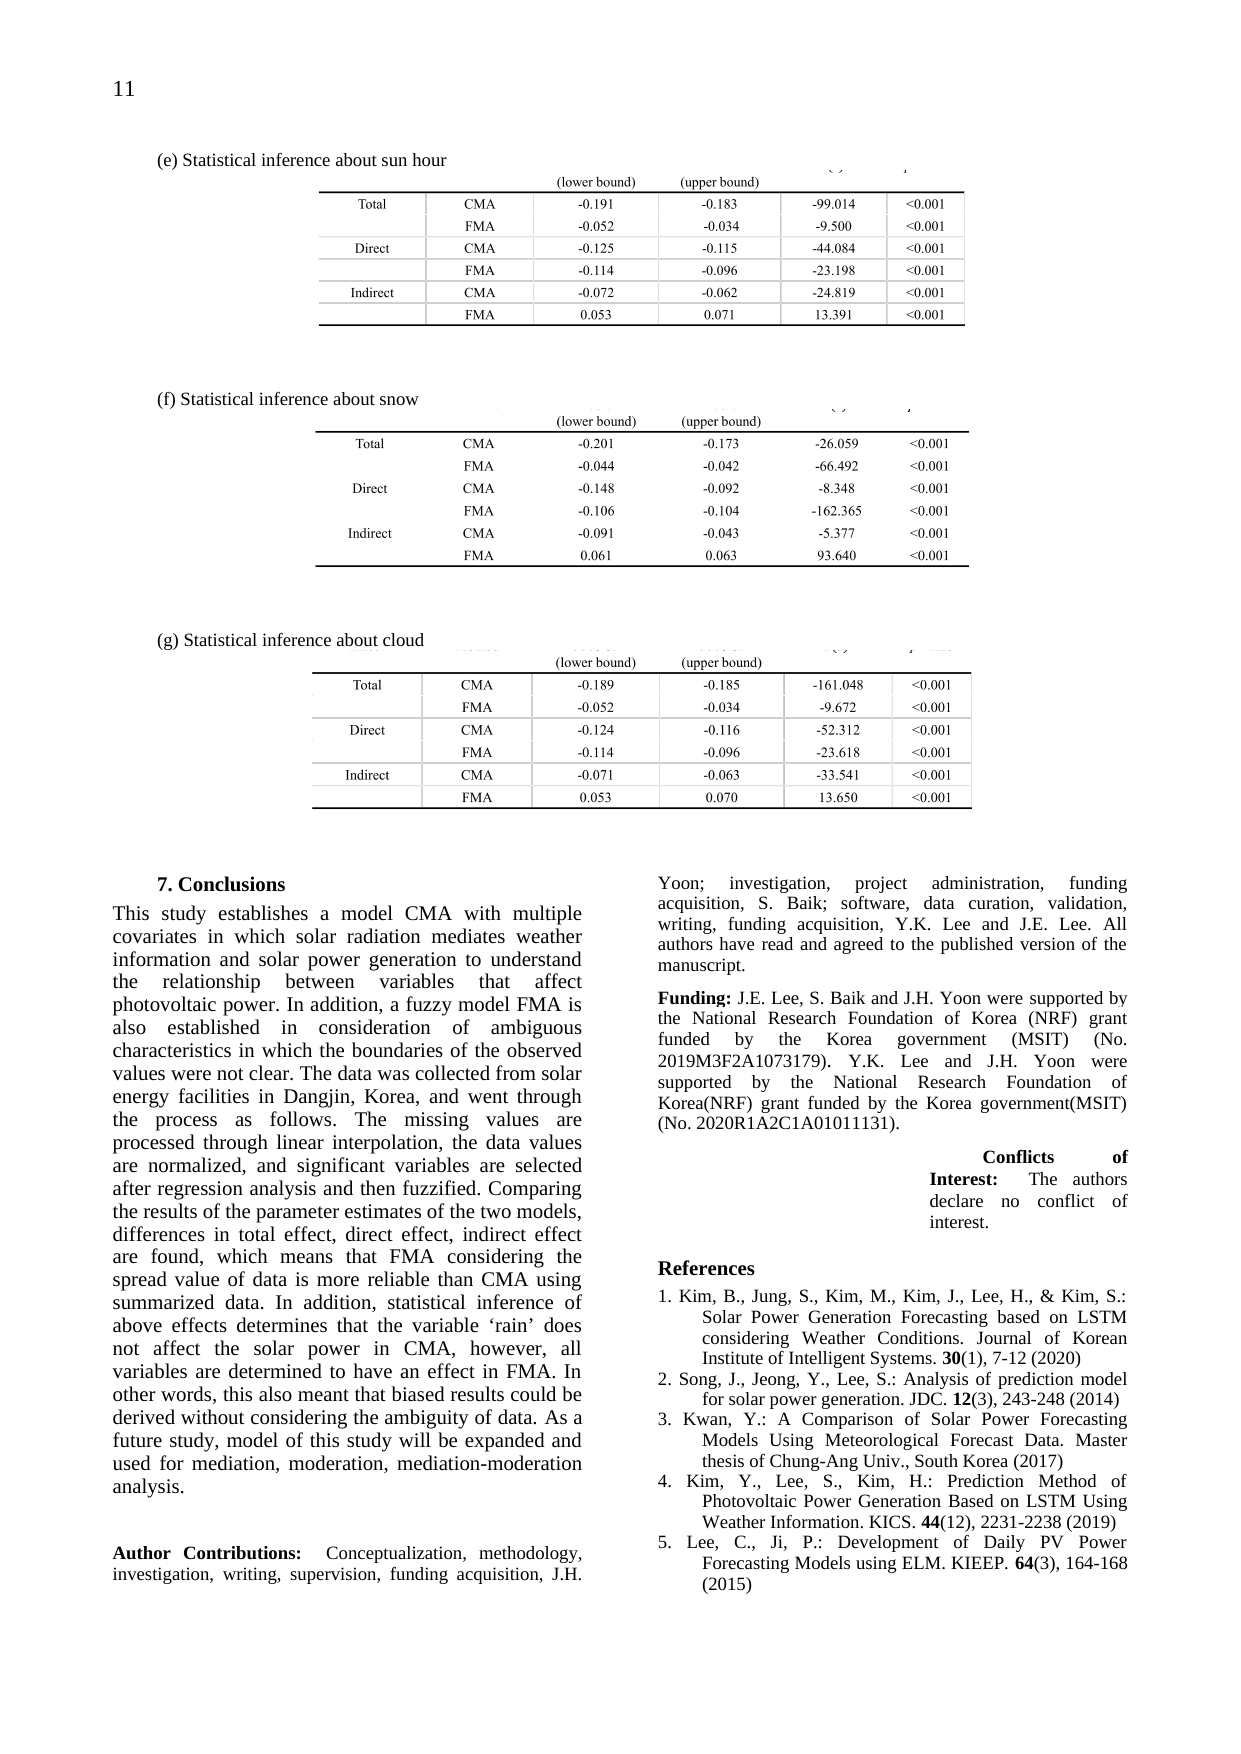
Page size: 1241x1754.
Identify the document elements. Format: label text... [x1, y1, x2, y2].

list 2. Song, J., Jeong, Y., Lee, S.: Analysis of prediction model for solar power generation. JDC. 12(3), 243-248 (2014) [658, 1369, 1128, 1409]
text (g) Statistical inference about cloud [112, 630, 1128, 651]
subtitle 7. Conclusions [112, 873, 583, 896]
list 5. Lee, C., Ji, P.: Development of Daily PV Power Forecasting Models using ELM. KIEEP. 64(3), 164-168 (2015) [658, 1532, 1128, 1594]
list 3. Kwan, Y.: A Comparison of Solar Power Forecasting Models Using Meteorological Forecast Data. Master thesis of Chung-Ang Univ., South Korea (2017) [658, 1409, 1128, 1471]
picture [312, 650, 973, 814]
picture [318, 170, 966, 331]
text Funding: J.E. Lee, S. Baik and J.H. Yoon were supported by the National Research Foundation of Korea (NRF) grant funded by the Korea government (MSIT) (No. 2019M3F2A1073179). Y.K. Lee and J.H. Yoon were supported by the National Research Foundation of Korea(NRF) grant funded by the Korea government(MSIT) (No. 2020R1A2C1A01011131). [658, 1049, 1128, 1134]
text (f) Statistical inference about snow [112, 389, 1128, 409]
list 4. Kim, Y., Lee, S., Kim, H.: Prediction Method of Photovoltaic Power Generation Based on LSTM Using Weather Information. KICS. 44(12), 2231-2238 (2019) [658, 1471, 1128, 1532]
text Author Contributions: Conceptualization, methodology, investigation, writing, supervision, funding acquisition, J.H. Yoon; investigation, project administration, funding acquisition, S. Baik; software, data curation, validation, writing, funding acquisition, Y.K. Lee and J.E. Lee. All authors have read and agreed to the published version of the manuscript. [658, 873, 1128, 975]
text Conflicts of Interest: The authors declare no conflict of interest. [929, 1146, 1128, 1233]
subtitle References [658, 1258, 1128, 1280]
picture [315, 409, 970, 572]
list 1. Kim, B., Jung, S., Kim, M., Kim, J., Lee, H., & Kim, S.: Solar Power Generation Forecasting based on LSTM considering Weather Conditions. Journal of Korean Institute of Intelligent Systems. 30(1), 7-12 (2020) [658, 1287, 1128, 1369]
text This study establishes a model CMA with multiple covariates in which solar radiation mediates weather information and solar power generation to understand the relationship between variables that affect photovoltaic power. In addition, a fuzzy model FMA is also established in consideration of ambiguous characteristics in which the boundaries of the observed values were not clear. The data was collected from solar energy facilities in Dangjin, Korea, and went through the process as follows. The missing values are processed through linear interpolation, the data values are normalized, and significant variables are selected after regression analysis and then fuzzified. Comparing the results of the parameter estimates of the two models, differences in total effect, direct effect, indirect effect are found, which means that FMA considering the spread value of data is more reliable than CMA using summarized data. In addition, statistical inference of above effects determines that the variable ‘rain’ does not affect the solar power in CMA, however, all variables are determined to have an effect in FMA. In other words, this also meant that biased results could be derived without considering the ambiguity of data. As a future study, model of this study will be expanded and used for mediation, moderation, mediation-moderation analysis. [112, 902, 583, 1498]
text (e) Statistical inference about sun hour [112, 150, 1128, 170]
